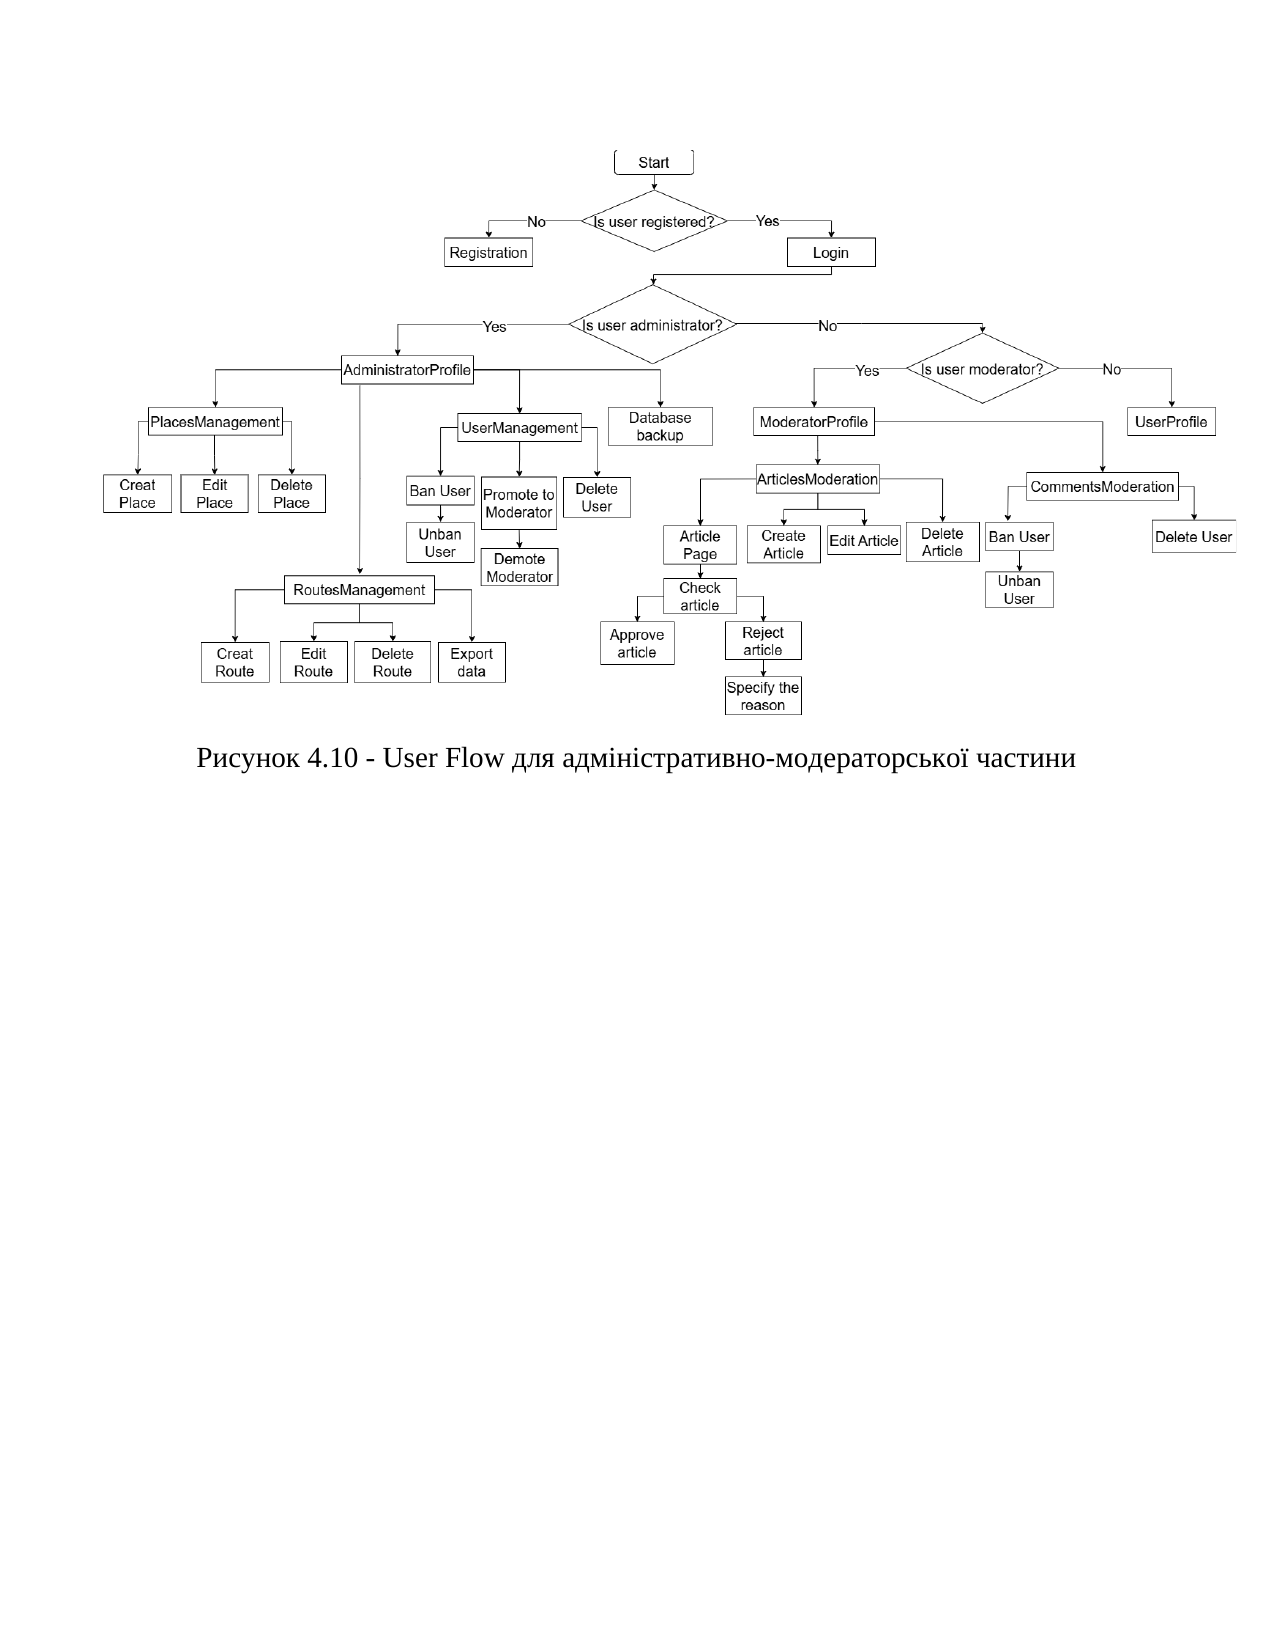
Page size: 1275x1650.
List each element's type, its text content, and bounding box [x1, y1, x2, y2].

text Рисунок 4.10 - User Flow для адміністративно-модераторської частини [148, 740, 1125, 773]
picture [103, 150, 1237, 715]
